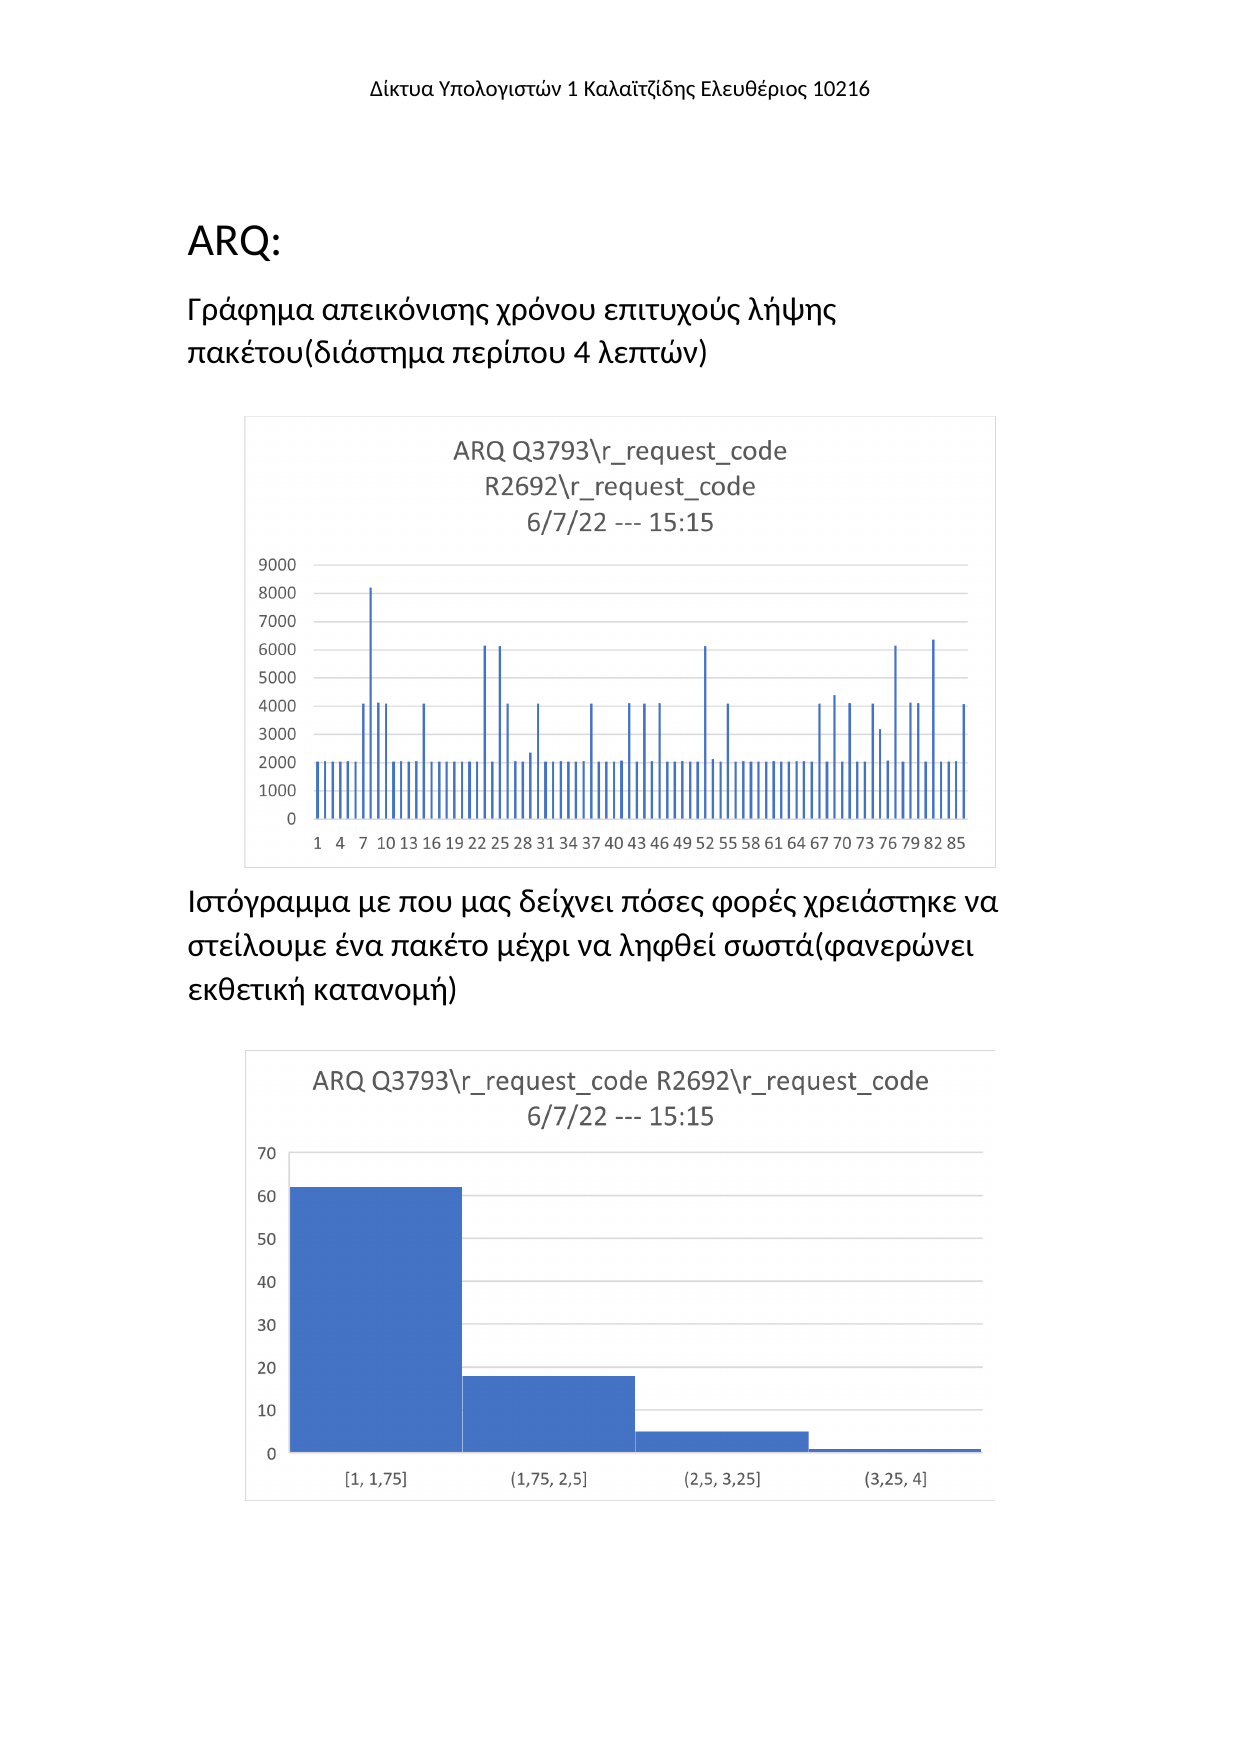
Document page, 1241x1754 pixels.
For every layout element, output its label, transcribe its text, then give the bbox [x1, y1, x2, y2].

text ARQ: [187, 211, 1053, 267]
picture [245, 1050, 995, 1501]
picture [244, 416, 996, 868]
text Γράφημα απεικόνισης χρόνου επιτυχούς λήψης πακέτου(διάστημα περίπου 4 λεπτών) [187, 288, 1053, 372]
